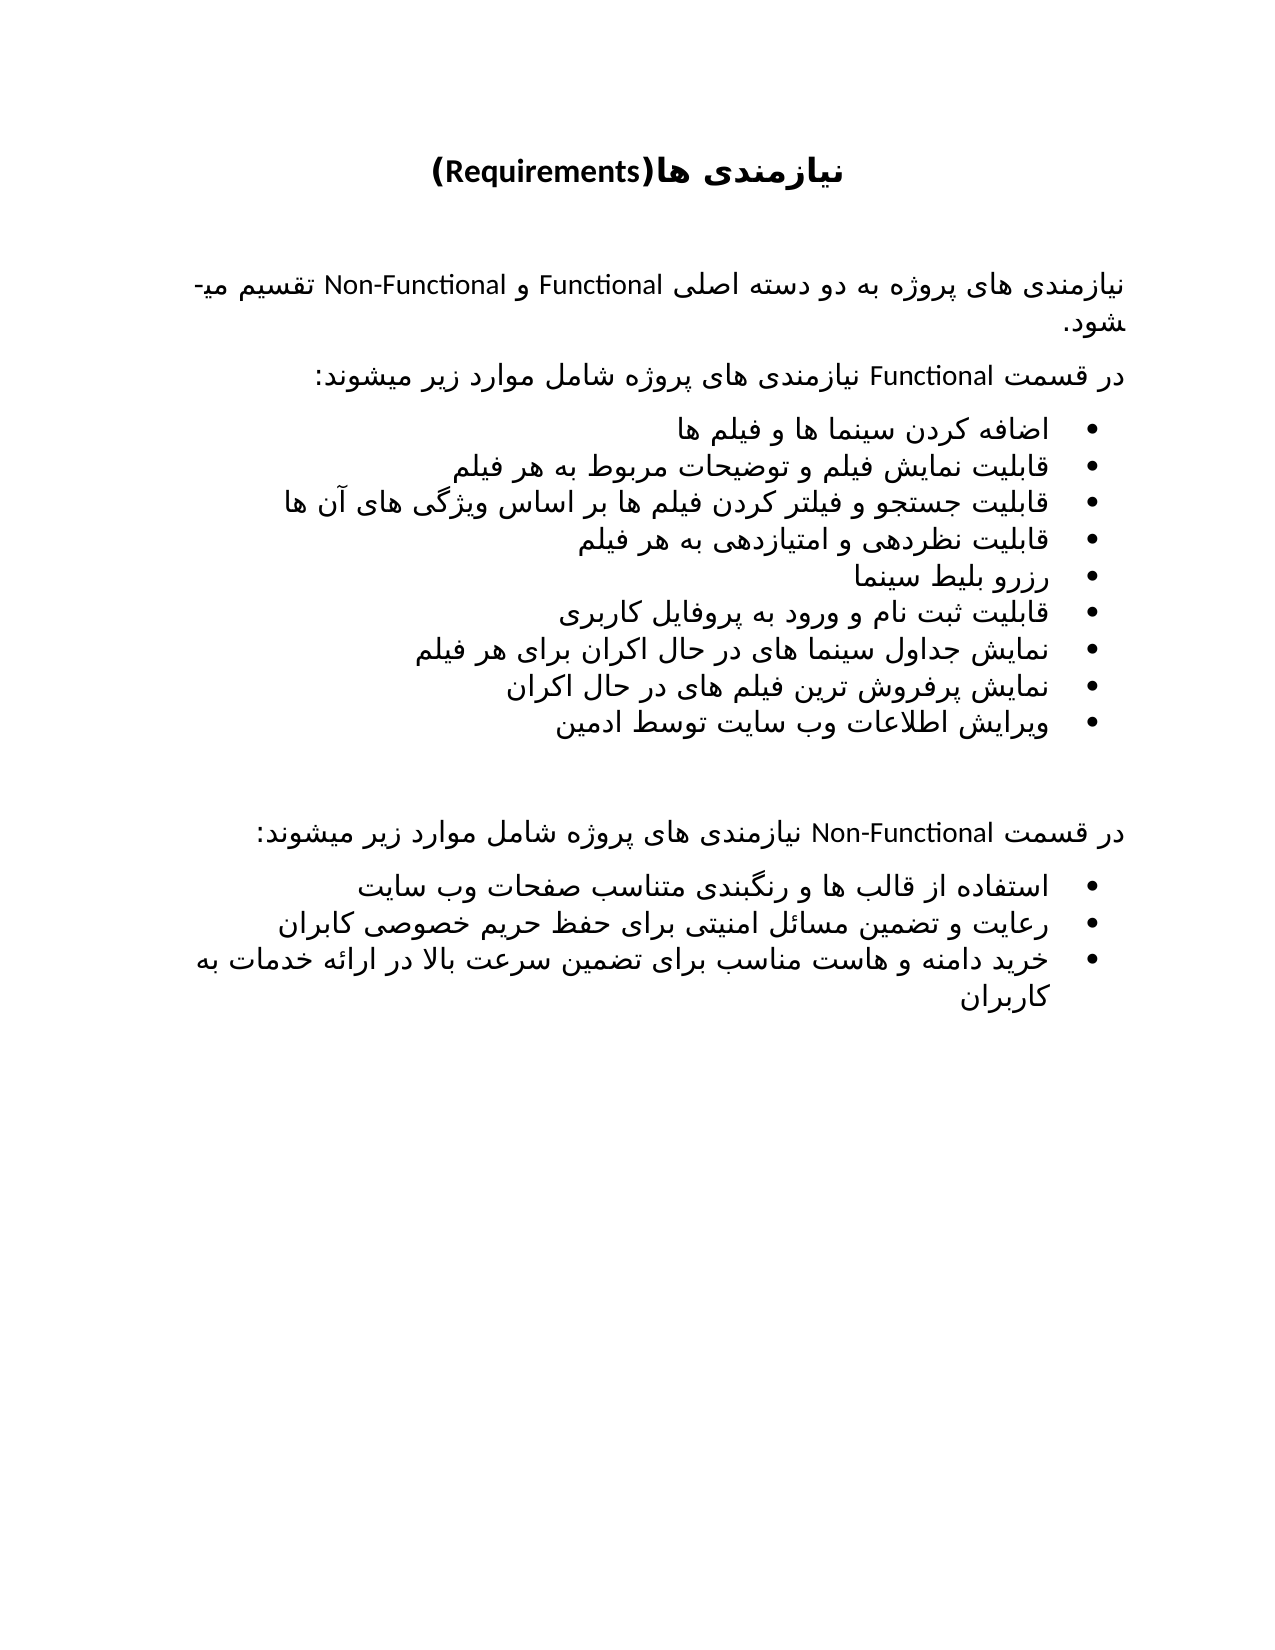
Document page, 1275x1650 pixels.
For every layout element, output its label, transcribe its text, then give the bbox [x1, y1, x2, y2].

list ویرایش اطلاعات وب سایت توسط ادمین [150, 706, 1087, 740]
text در قسمت Non-Functional نیازمندی های پروژه شامل موارد زیر میشوند: [150, 814, 1125, 850]
list قابلیت نمایش فیلم و توضیحات مربوط به هر فیلم [150, 449, 1087, 483]
list نمایش جداول سینما های در حال اکران برای هر فیلم [150, 632, 1087, 666]
text نیازمندی های پروژه به دو دسته اصلی Functional و Non-Functional تقسیم میشود. [150, 266, 1125, 338]
list استفاده از قالب ها و رنگبندی متناسب صفحات وب سایت [150, 869, 1087, 903]
list رعایت و تضمین مسائل امنیتی برای حفظ حریم خصوصی کابران [150, 906, 1087, 940]
list نمایش پرفروش ترین فیلم های در حال اکران [150, 669, 1087, 703]
list قابلیت جستجو و فیلتر کردن فیلم ها بر اساس ویژگی های آن ها [150, 486, 1087, 520]
list قابلیت ثبت نام و ورود به پروفایل کاربری [150, 596, 1087, 630]
text نیازمندی ها(Requirements) [150, 150, 1125, 191]
list اضافه کردن سینما ها و فیلم ها [150, 412, 1087, 446]
list رزرو بلیط سینما [150, 559, 1087, 593]
list خرید دامنه و هاست مناسب برای تضمین سرعت بالا در ارائه خدمات به کاربران [150, 943, 1087, 1013]
list قابلیت نظردهی و امتیازدهی به هر فیلم [150, 522, 1087, 556]
text در قسمت Functional نیازمندی های پروژه شامل موارد زیر میشوند: [150, 357, 1125, 393]
